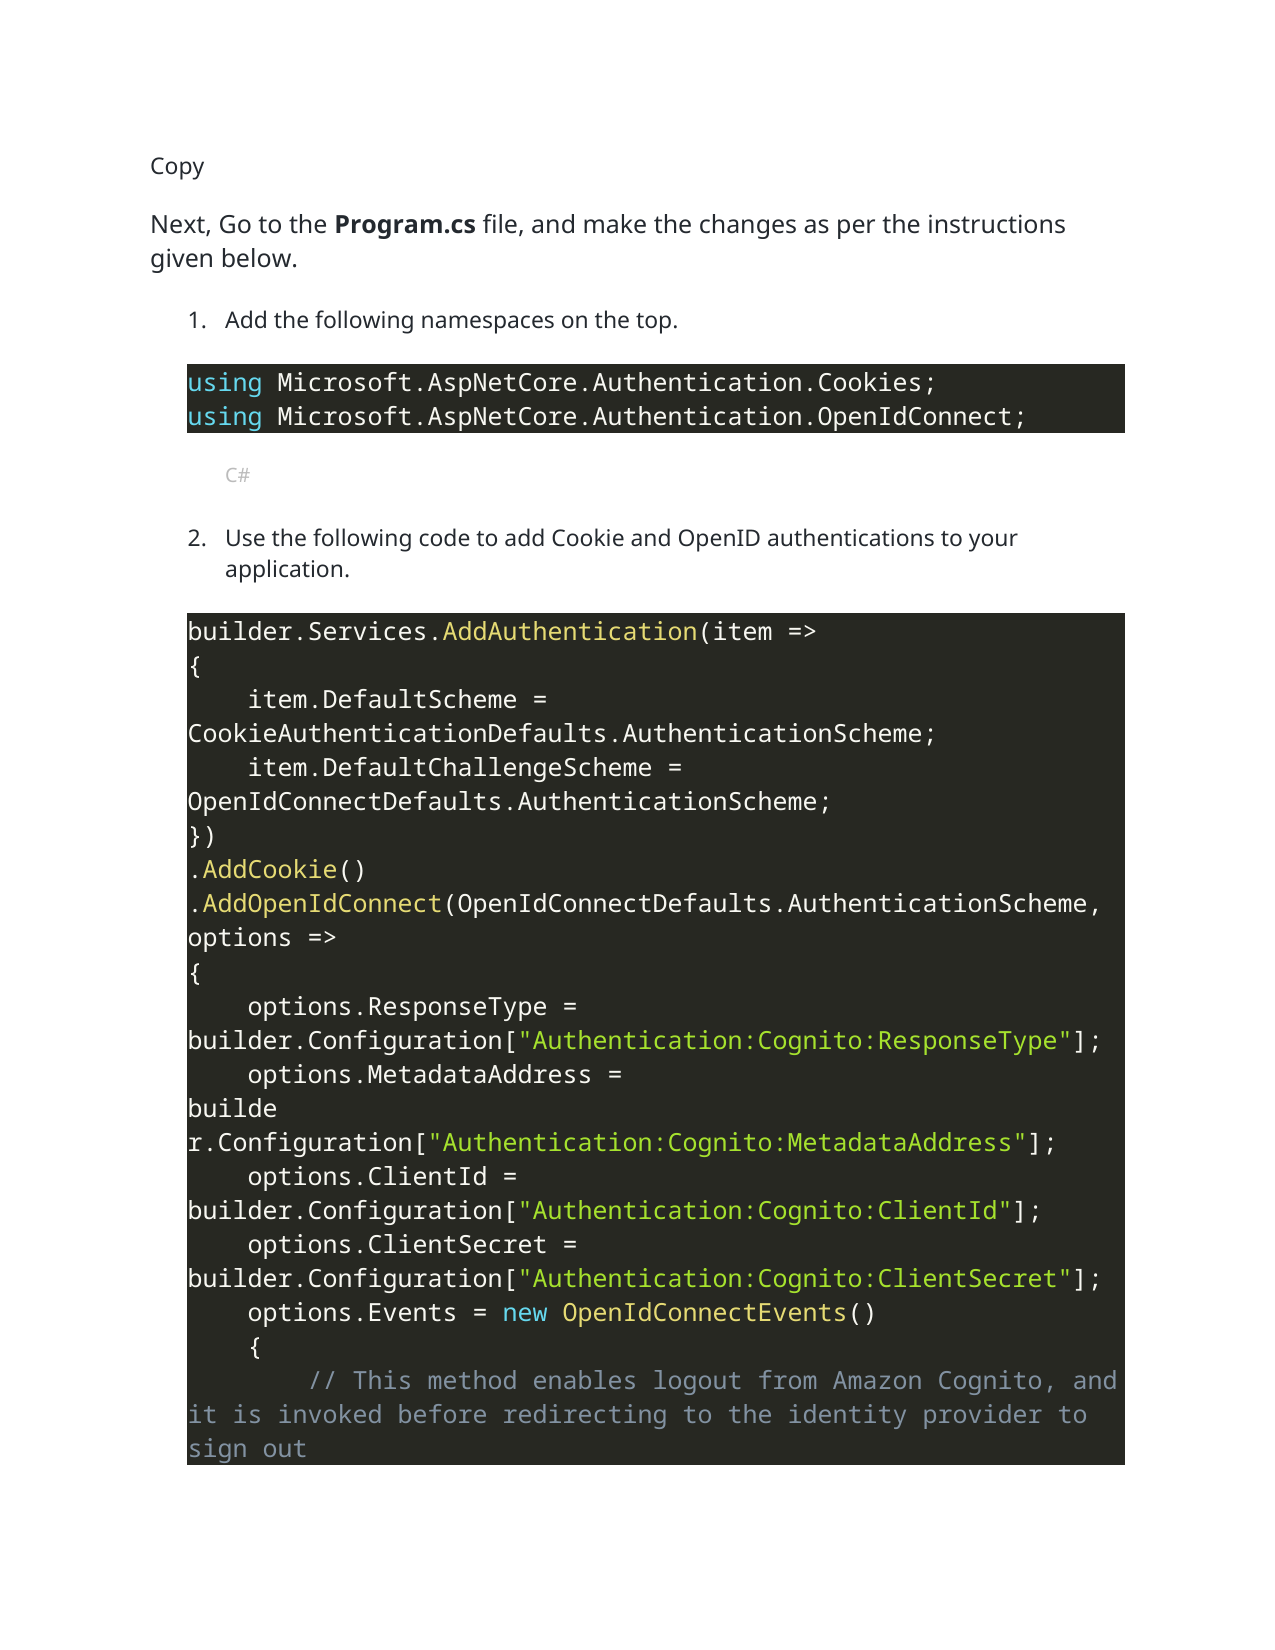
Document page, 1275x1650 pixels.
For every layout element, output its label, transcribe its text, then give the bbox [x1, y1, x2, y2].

text }) [187, 818, 1125, 852]
text builder.Services.AddAuthentication(item => [187, 613, 1125, 648]
list Add the following namespaces on the top. [187, 304, 1125, 335]
text options.ClientSecret = builder.Configuration["Authentication:Cognito:ClientSecret"]; [187, 1227, 1125, 1295]
text Copy [150, 150, 1125, 181]
text using Microsoft.AspNetCore.Authentication.OpenIdConnect; [187, 398, 1125, 433]
text options.Events = new OpenIdConnectEvents() [187, 1295, 1125, 1329]
text C# [225, 462, 1125, 489]
text // This method enables logout from Amazon Cognito, and it is invoked before redirecting to the identity provider to sign out [187, 1363, 1125, 1465]
list Use the following code to add Cookie and OpenID authentications to your application. [187, 522, 1125, 584]
text Next, Go to the Program.cs file, and make the changes as per the instructions given below. [150, 207, 1125, 275]
text options.MetadataAddress = builder.Configuration["Authentication:Cognito:MetadataAddress"]; [187, 1056, 1125, 1158]
text options.ClientId = builder.Configuration["Authentication:Cognito:ClientId"]; [187, 1158, 1125, 1227]
text options.ResponseType = builder.Configuration["Authentication:Cognito:ResponseType"]; [187, 988, 1125, 1056]
text .AddOpenIdConnect(OpenIdConnectDefaults.AuthenticationScheme, options => [187, 886, 1125, 954]
text item.DefaultScheme = CookieAuthenticationDefaults.AuthenticationScheme; [187, 682, 1125, 750]
text { [187, 648, 1125, 682]
text { [187, 1329, 1125, 1363]
text item.DefaultChallengeScheme = OpenIdConnectDefaults.AuthenticationScheme; [187, 750, 1125, 818]
text { [187, 954, 1125, 988]
text .AddCookie() [187, 852, 1125, 886]
text using Microsoft.AspNetCore.Authentication.Cookies; [187, 364, 1125, 398]
